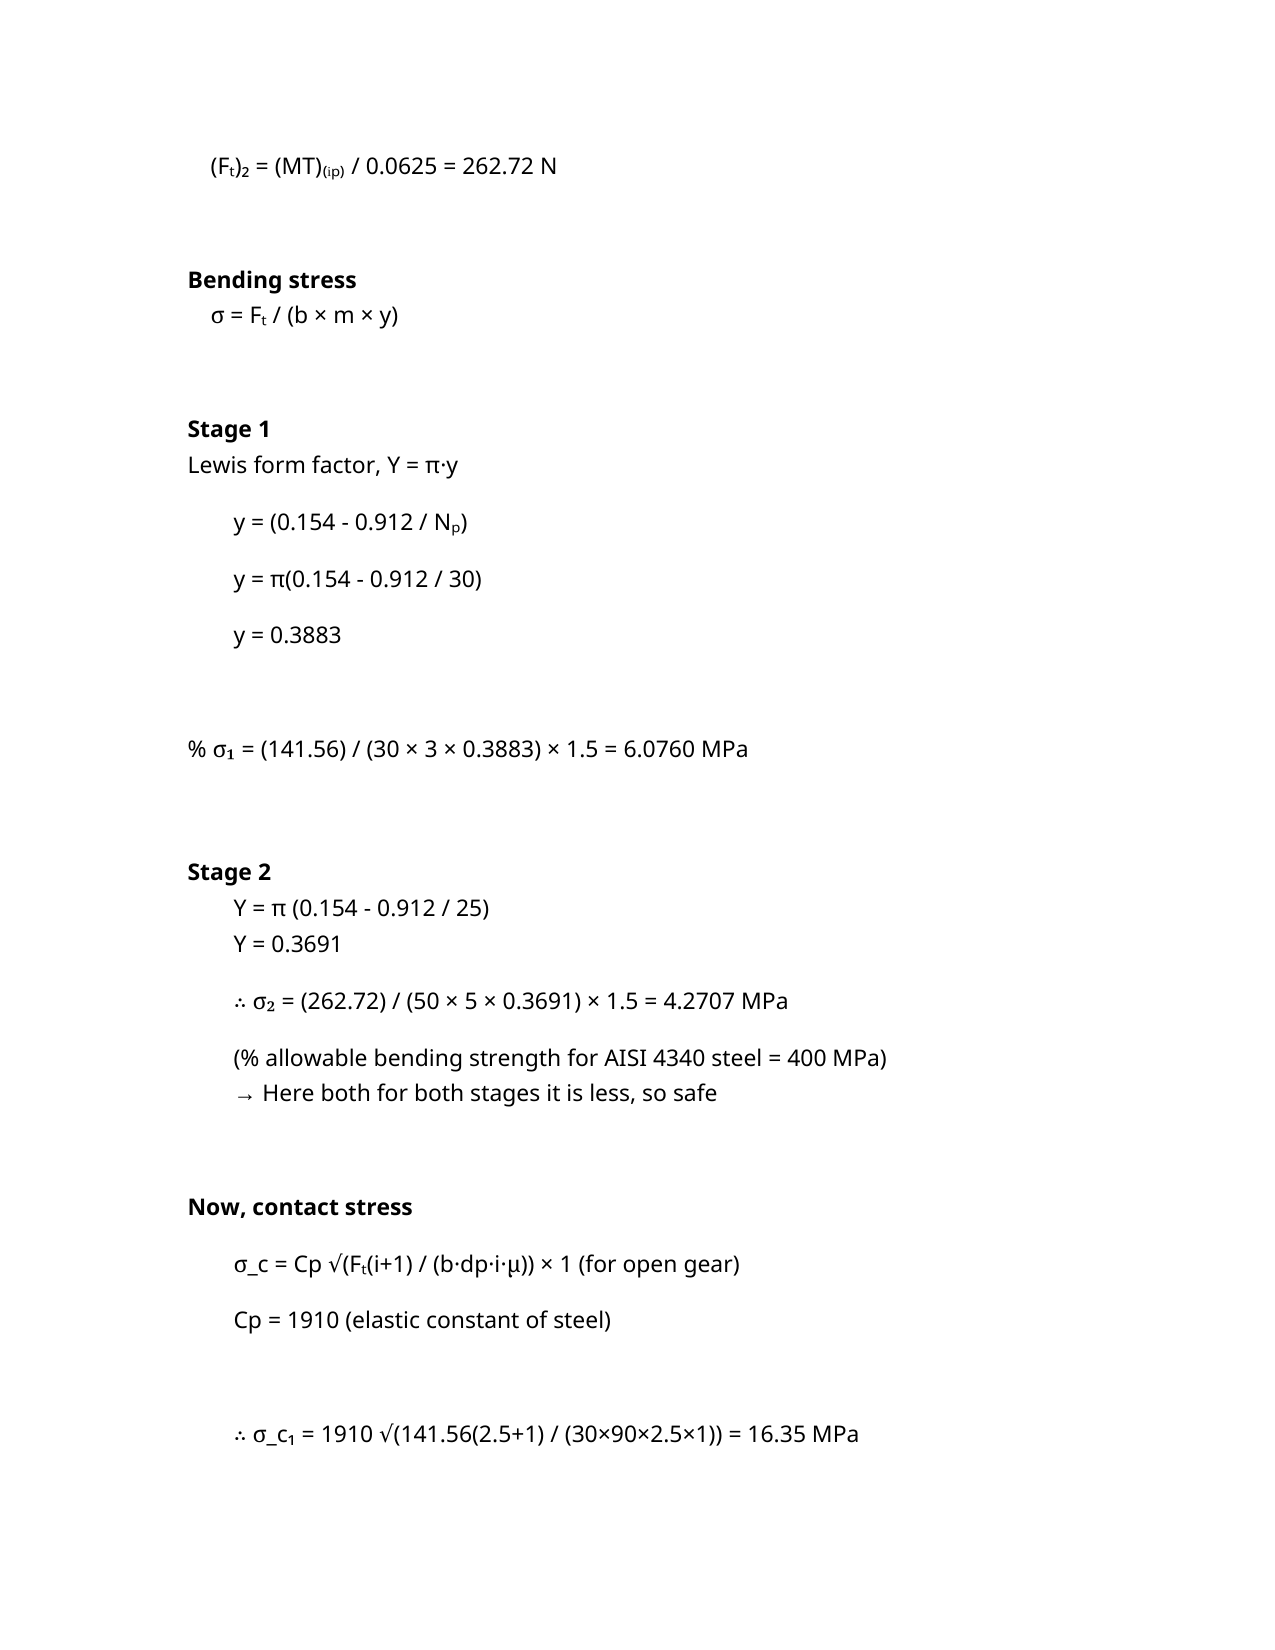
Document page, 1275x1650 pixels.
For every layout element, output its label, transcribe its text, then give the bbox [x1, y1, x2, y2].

text ∴ σ₂ = (262.72) / (50 × 5 × 0.3691) × 1.5 = 4.2707 MPa [187, 985, 1087, 1016]
text ∴ σ_c₁ = 1910 √(141.56(2.5+1) / (30×90×2.5×1)) = 16.35 MPa [187, 1418, 1087, 1449]
text % σ₁ = (141.56) / (30 × 3 × 0.3883) × 1.5 = 6.0760 MPa [187, 733, 1087, 764]
text (Fₜ)₂ = (MT)₍ᵢₚ₎ / 0.0625 = 262.72 N [187, 150, 1087, 181]
text Cp = 1910 (elastic constant of steel) [187, 1304, 1087, 1336]
text σ_c = Cp √(Fₜ(i+1) / (b·dp·i·μ)) × 1 (for open gear) [187, 1248, 1087, 1279]
text Bending stress σ = Fₜ / (b × m × y) [187, 263, 1087, 331]
text y = 0.3883 [187, 619, 1087, 651]
text y = (0.154 - 0.912 / Nₚ) [187, 506, 1087, 537]
text Stage 2 Y = π (0.154 - 0.912 / 25) Y = 0.3691 [187, 856, 1087, 959]
text (% allowable bending strength for AISI 4340 steel = 400 MPa) → Here both for both stages it is less, so safe [187, 1041, 1087, 1109]
text Stage 1 Lewis form factor, Y = π·y [187, 413, 1087, 480]
text Now, contact stress [187, 1191, 1087, 1222]
text y = π(0.154 - 0.912 / 30) [187, 562, 1087, 594]
